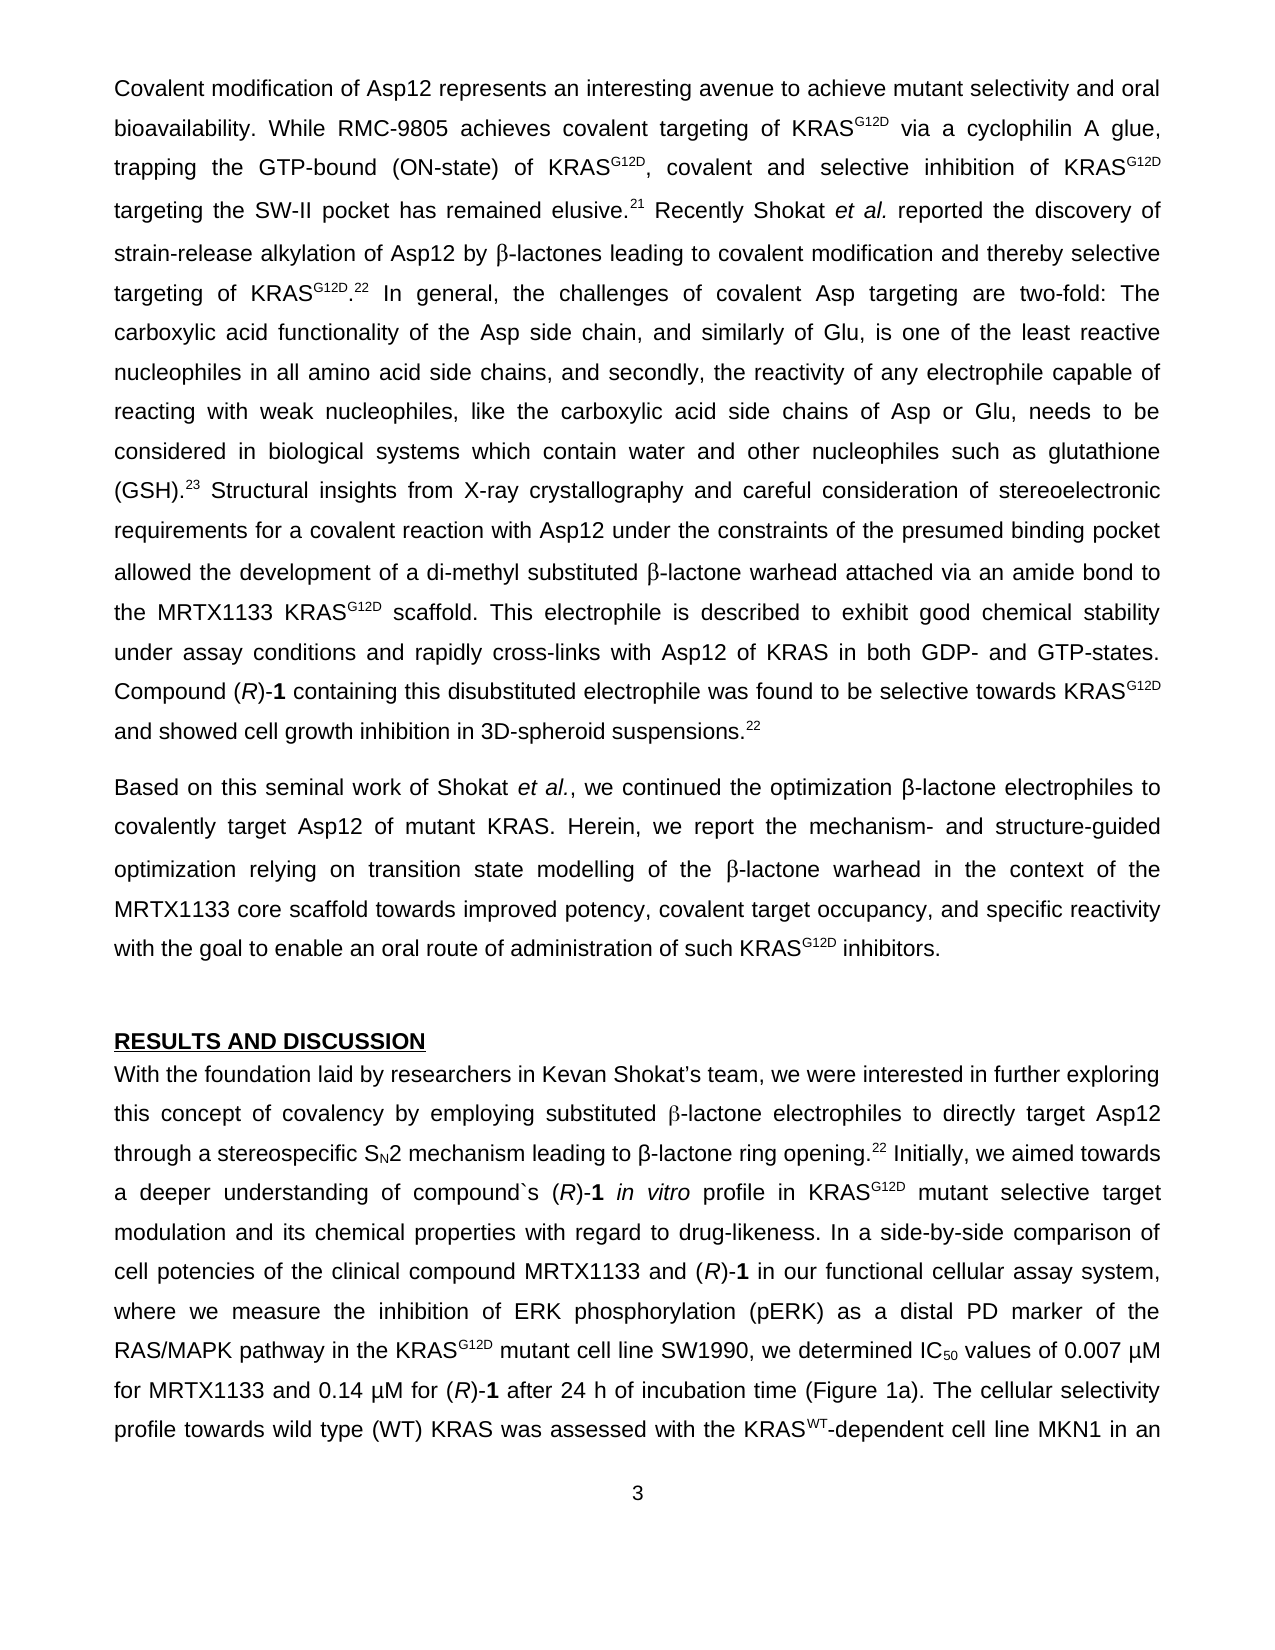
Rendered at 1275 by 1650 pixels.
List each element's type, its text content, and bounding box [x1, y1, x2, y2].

text Covalent modification of Asp12 represents an interesting avenue to achieve mutant selectivity and oral bioavailability. While RMC-9805 achieves covalent targeting of KRASG12D via a cyclophilin A glue, trapping the GTP-bound (ON-state) of KRASG12D, covalent and selective inhibition of KRASG12D targeting the SW-II pocket has remained elusive.21 Recently Shokat et al. reported the discovery of strain-release alkylation of Asp12 by β-lactones leading to covalent modification and thereby selective targeting of KRASG12D.22 In general, the challenges of covalent Asp targeting are two-fold: The carboxylic acid functionality of the Asp side chain, and similarly of Glu, is one of the least reactive nucleophiles in all amino acid side chains, and secondly, the reactivity of any electrophile capable of reacting with weak nucleophiles, like the carboxylic acid side chains of Asp or Glu, needs to be considered in biological systems which contain water and other nucleophiles such as glutathione (GSH).23 Structural insights from X-ray crystallography and careful consideration of stereoelectronic requirements for a covalent reaction with Asp12 under the constraints of the presumed binding pocket allowed the development of a di-methyl substituted β-lactone warhead attached via an amide bond to the MRTX1133 KRASG12D scaffold. This electrophile is described to exhibit good chemical stability under assay conditions and rapidly cross-links with Asp12 of KRAS in both GDP- and GTP-states. Compound (R)-1 containing this disubstituted electrophile was found to be selective towards KRASG12D and showed cell growth inhibition in 3D-spheroid suspensions.22 [114, 75, 1161, 744]
subtitle RESULTS AND DISCUSSION [114, 1028, 1161, 1054]
text Based on this seminal work of Shokat et al., we continued the optimization β-lactone electrophiles to covalently target Asp12 of mutant KRAS. Herein, we report the mechanism- and structure-guided optimization relying on transition state modelling of the β-lactone warhead in the context of the MRTX1133 core scaffold towards improved potency, covalent target occupancy, and specific reactivity with the goal to enable an oral route of administration of such KRASG12D inhibitors. [114, 774, 1161, 962]
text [114, 1061, 1161, 1442]
